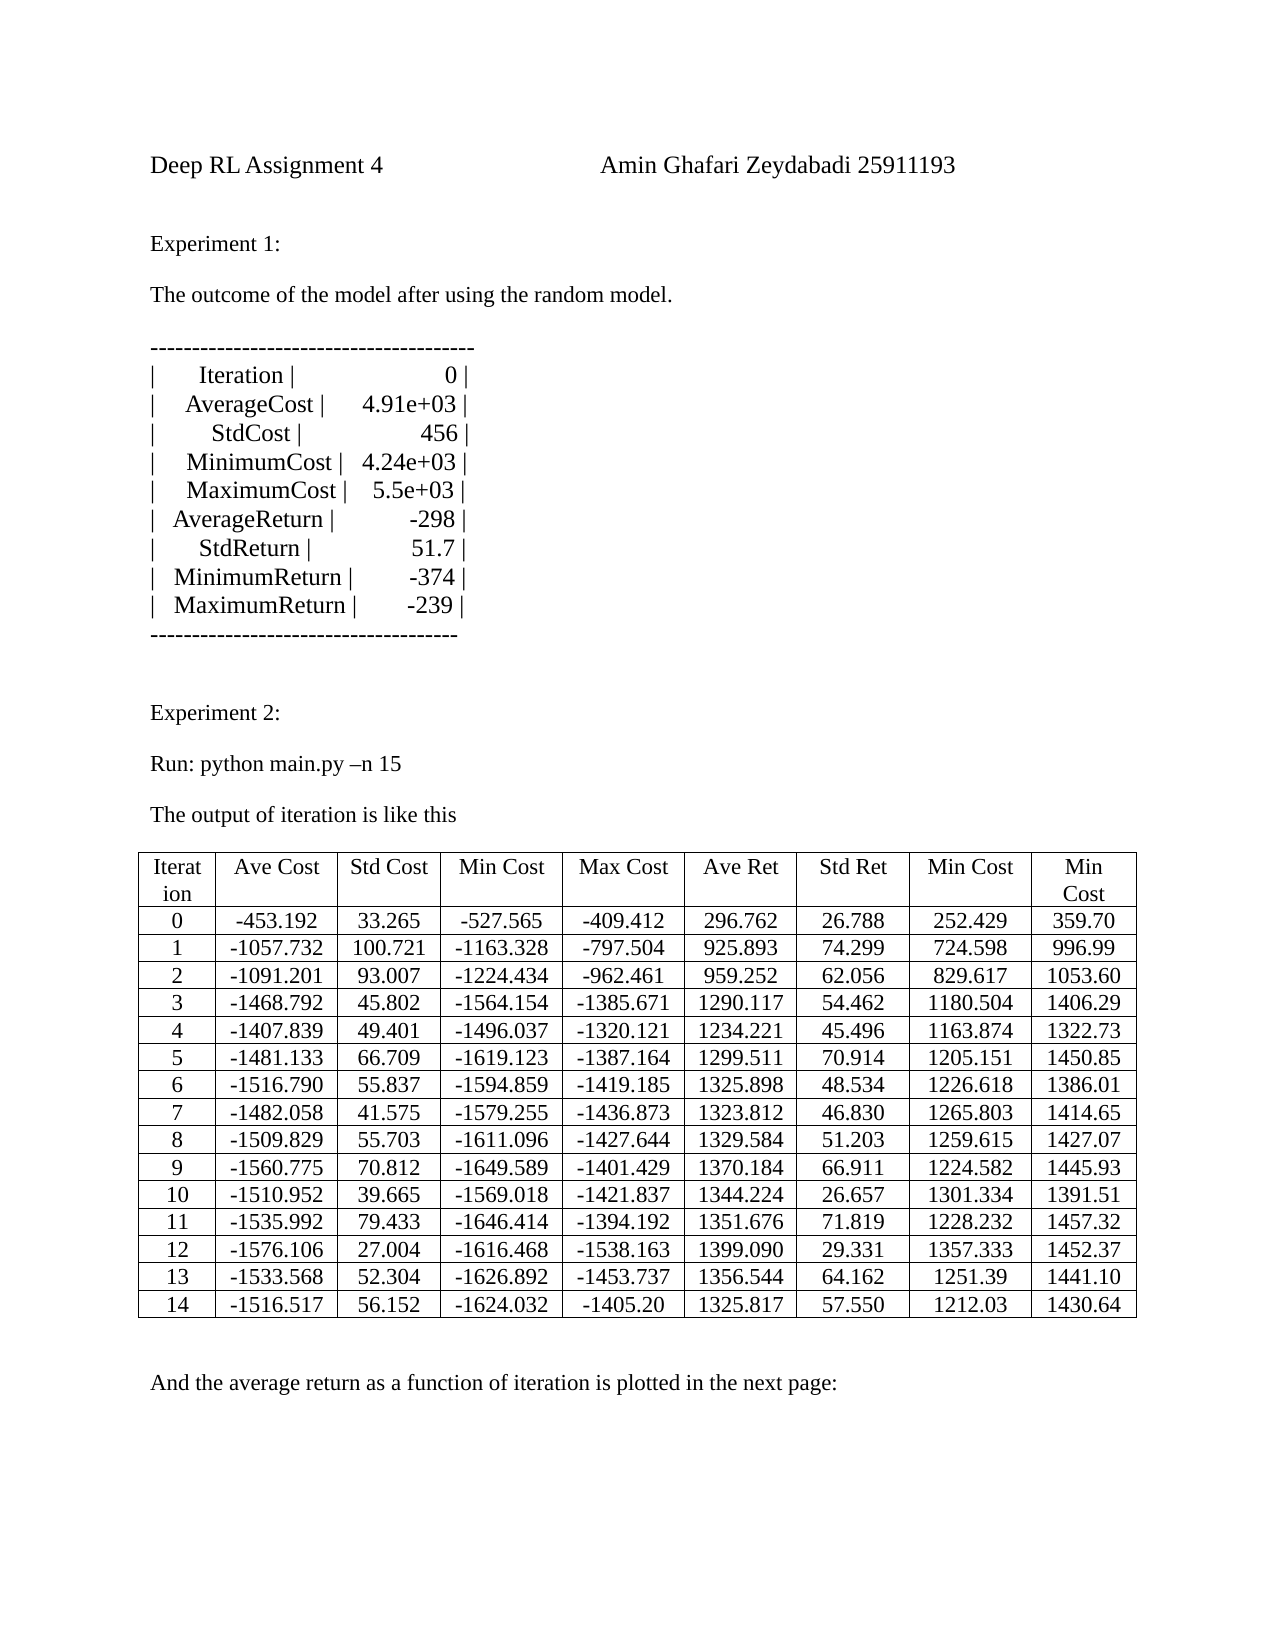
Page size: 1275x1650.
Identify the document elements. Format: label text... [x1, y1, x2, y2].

text | StdCost | 456 | [150, 418, 1125, 447]
table_cell 13 [139, 1263, 215, 1289]
table_cell 1450.85 [1032, 1044, 1136, 1070]
text Deep RL Assignment 4 Amin Ghafari Zeydabadi 25911193 [150, 150, 1125, 179]
table_cell 1322.73 [1032, 1017, 1136, 1043]
table_cell 6 [139, 1071, 215, 1098]
table_cell -1427.644 [563, 1126, 684, 1153]
table_cell 1452.37 [1032, 1236, 1136, 1262]
text | MinimumCost | 4.24e+03 | [150, 447, 1125, 476]
table_cell 1356.544 [685, 1263, 796, 1289]
table_cell 1259.615 [910, 1126, 1031, 1153]
text | MinimumReturn | -374 | [150, 562, 1125, 591]
table_cell -1535.992 [216, 1209, 337, 1235]
text | StdReturn | 51.7 | [150, 533, 1125, 562]
table_cell 1325.817 [685, 1291, 796, 1317]
table_cell 49.401 [338, 1017, 440, 1043]
table_header Ave Cost [216, 853, 337, 906]
table_cell 1212.03 [910, 1291, 1031, 1317]
table_cell 1301.334 [910, 1181, 1031, 1207]
table_cell 1457.32 [1032, 1209, 1136, 1235]
table_cell -1468.792 [216, 989, 337, 1016]
table_cell 55.837 [338, 1071, 440, 1098]
table_cell 1445.93 [1032, 1154, 1136, 1180]
table_cell 1265.803 [910, 1099, 1031, 1125]
table_cell -1626.892 [441, 1263, 562, 1289]
table_cell 1329.584 [685, 1126, 796, 1153]
table_cell 959.252 [685, 962, 796, 988]
table_cell 33.265 [338, 907, 440, 933]
table_cell 10 [139, 1181, 215, 1207]
table_cell -962.461 [563, 962, 684, 988]
table_cell 4 [139, 1017, 215, 1043]
table_cell -1576.106 [216, 1236, 337, 1262]
table_cell -1538.163 [563, 1236, 684, 1262]
table_cell -1569.018 [441, 1181, 562, 1207]
table_cell 1290.117 [685, 989, 796, 1016]
table_cell 1325.898 [685, 1071, 796, 1098]
table_cell 252.429 [910, 907, 1031, 933]
table_cell 1 [139, 935, 215, 961]
table_cell 45.496 [797, 1017, 909, 1043]
table_cell -1624.032 [441, 1291, 562, 1317]
table_cell -1616.468 [441, 1236, 562, 1262]
table_cell 7 [139, 1099, 215, 1125]
table_cell 1163.874 [910, 1017, 1031, 1043]
table_cell 48.534 [797, 1071, 909, 1098]
table_cell 925.893 [685, 935, 796, 961]
table_cell 1251.39 [910, 1263, 1031, 1289]
table_cell 64.162 [797, 1263, 909, 1289]
table_cell -1579.255 [441, 1099, 562, 1125]
table_cell 1234.221 [685, 1017, 796, 1043]
table_cell 11 [139, 1209, 215, 1235]
table_cell -797.504 [563, 935, 684, 961]
table_cell 1399.090 [685, 1236, 796, 1262]
table_cell -1387.164 [563, 1044, 684, 1070]
text Experiment 2: [150, 699, 1125, 726]
text ------------------------------------- [150, 619, 1125, 648]
table_cell 55.703 [338, 1126, 440, 1153]
text | MaximumReturn | -239 | [150, 591, 1125, 619]
table_cell 2 [139, 962, 215, 988]
text Experiment 1: [150, 230, 1125, 256]
table_cell 51.203 [797, 1126, 909, 1153]
table_cell -1385.671 [563, 989, 684, 1016]
table_cell 70.914 [797, 1044, 909, 1070]
table_cell 54.462 [797, 989, 909, 1016]
table_header Std Ret [797, 853, 909, 906]
table_cell 70.812 [338, 1154, 440, 1180]
table_cell 93.007 [338, 962, 440, 988]
table_header Ave Ret [685, 853, 796, 906]
table_cell 66.911 [797, 1154, 909, 1180]
table_cell 1228.232 [910, 1209, 1031, 1235]
text | Iteration | 0 | [150, 361, 1125, 389]
table_cell -1482.058 [216, 1099, 337, 1125]
table_cell -1407.839 [216, 1017, 337, 1043]
table_cell 100.721 [338, 935, 440, 961]
table_cell 1441.10 [1032, 1263, 1136, 1289]
table_cell -1436.873 [563, 1099, 684, 1125]
table_cell 1224.582 [910, 1154, 1031, 1180]
table_cell 1351.676 [685, 1209, 796, 1235]
table_cell -1619.123 [441, 1044, 562, 1070]
table_cell 5 [139, 1044, 215, 1070]
table_cell -1419.185 [563, 1071, 684, 1098]
table_cell -1163.328 [441, 935, 562, 961]
table_cell -1509.829 [216, 1126, 337, 1153]
table_cell -1564.154 [441, 989, 562, 1016]
table_cell 1205.151 [910, 1044, 1031, 1070]
table_cell 14 [139, 1291, 215, 1317]
table_cell 12 [139, 1236, 215, 1262]
table_cell 74.299 [797, 935, 909, 961]
table_cell 1323.812 [685, 1099, 796, 1125]
table_cell -1091.201 [216, 962, 337, 988]
table_header Min Cost [910, 853, 1031, 906]
table_cell -1421.837 [563, 1181, 684, 1207]
table_cell 1344.224 [685, 1181, 796, 1207]
table_cell 829.617 [910, 962, 1031, 988]
table_cell 27.004 [338, 1236, 440, 1262]
table_cell 1053.60 [1032, 962, 1136, 988]
table_cell 3 [139, 989, 215, 1016]
table_cell -1533.568 [216, 1263, 337, 1289]
table_cell 39.665 [338, 1181, 440, 1207]
table_cell 46.830 [797, 1099, 909, 1125]
table_cell 26.788 [797, 907, 909, 933]
table_cell 996.99 [1032, 935, 1136, 961]
table_cell -453.192 [216, 907, 337, 933]
text | AverageReturn | -298 | [150, 504, 1125, 533]
table_cell 56.152 [338, 1291, 440, 1317]
table_cell 1427.07 [1032, 1126, 1136, 1153]
table_cell 71.819 [797, 1209, 909, 1235]
table_header Iteration [139, 853, 215, 906]
text --------------------------------------- [150, 332, 1125, 361]
table_cell 1180.504 [910, 989, 1031, 1016]
table_cell 1414.65 [1032, 1099, 1136, 1125]
table_header Min Cost [441, 853, 562, 906]
table_cell 296.762 [685, 907, 796, 933]
table_cell -1453.737 [563, 1263, 684, 1289]
table_cell -1510.952 [216, 1181, 337, 1207]
text The outcome of the model after using the random model. [150, 281, 1125, 307]
table_cell -1394.192 [563, 1209, 684, 1235]
table_header Std Cost [338, 853, 440, 906]
table_cell 8 [139, 1126, 215, 1153]
table_cell -1646.414 [441, 1209, 562, 1235]
table_cell 1299.511 [685, 1044, 796, 1070]
table_cell 41.575 [338, 1099, 440, 1125]
table_cell 79.433 [338, 1209, 440, 1235]
table_cell 0 [139, 907, 215, 933]
table_cell -1649.589 [441, 1154, 562, 1180]
table_cell 45.802 [338, 989, 440, 1016]
table_cell -1224.434 [441, 962, 562, 988]
table_cell -1405.20 [563, 1291, 684, 1317]
text And the average return as a function of iteration is plotted in the next page: [150, 1369, 1125, 1395]
table_cell 62.056 [797, 962, 909, 988]
table_cell 26.657 [797, 1181, 909, 1207]
table_cell 1391.51 [1032, 1181, 1136, 1207]
text Run: python main.py –n 15 [150, 750, 1125, 777]
table_cell -1481.133 [216, 1044, 337, 1070]
text The output of iteration is like this [150, 801, 1125, 828]
table_cell -1320.121 [563, 1017, 684, 1043]
table_cell 1430.64 [1032, 1291, 1136, 1317]
table_cell -1401.429 [563, 1154, 684, 1180]
table_cell -1496.037 [441, 1017, 562, 1043]
table_cell 1370.184 [685, 1154, 796, 1180]
table_cell 1406.29 [1032, 989, 1136, 1016]
text | AverageCost | 4.91e+03 | [150, 389, 1125, 418]
table_cell 724.598 [910, 935, 1031, 961]
table_header Max Cost [563, 853, 684, 906]
table_cell 29.331 [797, 1236, 909, 1262]
table_cell -1057.732 [216, 935, 337, 961]
table_cell 52.304 [338, 1263, 440, 1289]
table_cell -1611.096 [441, 1126, 562, 1153]
table_cell 1386.01 [1032, 1071, 1136, 1098]
table_cell 66.709 [338, 1044, 440, 1070]
table_cell 1357.333 [910, 1236, 1031, 1262]
table_header Min Cost [1032, 853, 1136, 906]
table_cell -527.565 [441, 907, 562, 933]
table_cell 57.550 [797, 1291, 909, 1317]
table_cell -1594.859 [441, 1071, 562, 1098]
table_cell 359.70 [1032, 907, 1136, 933]
table_cell -1516.517 [216, 1291, 337, 1317]
table_cell 1226.618 [910, 1071, 1031, 1098]
text | MaximumCost | 5.5e+03 | [150, 476, 1125, 504]
table_cell -1560.775 [216, 1154, 337, 1180]
table_cell 9 [139, 1154, 215, 1180]
table_cell -1516.790 [216, 1071, 337, 1098]
table_cell -409.412 [563, 907, 684, 933]
